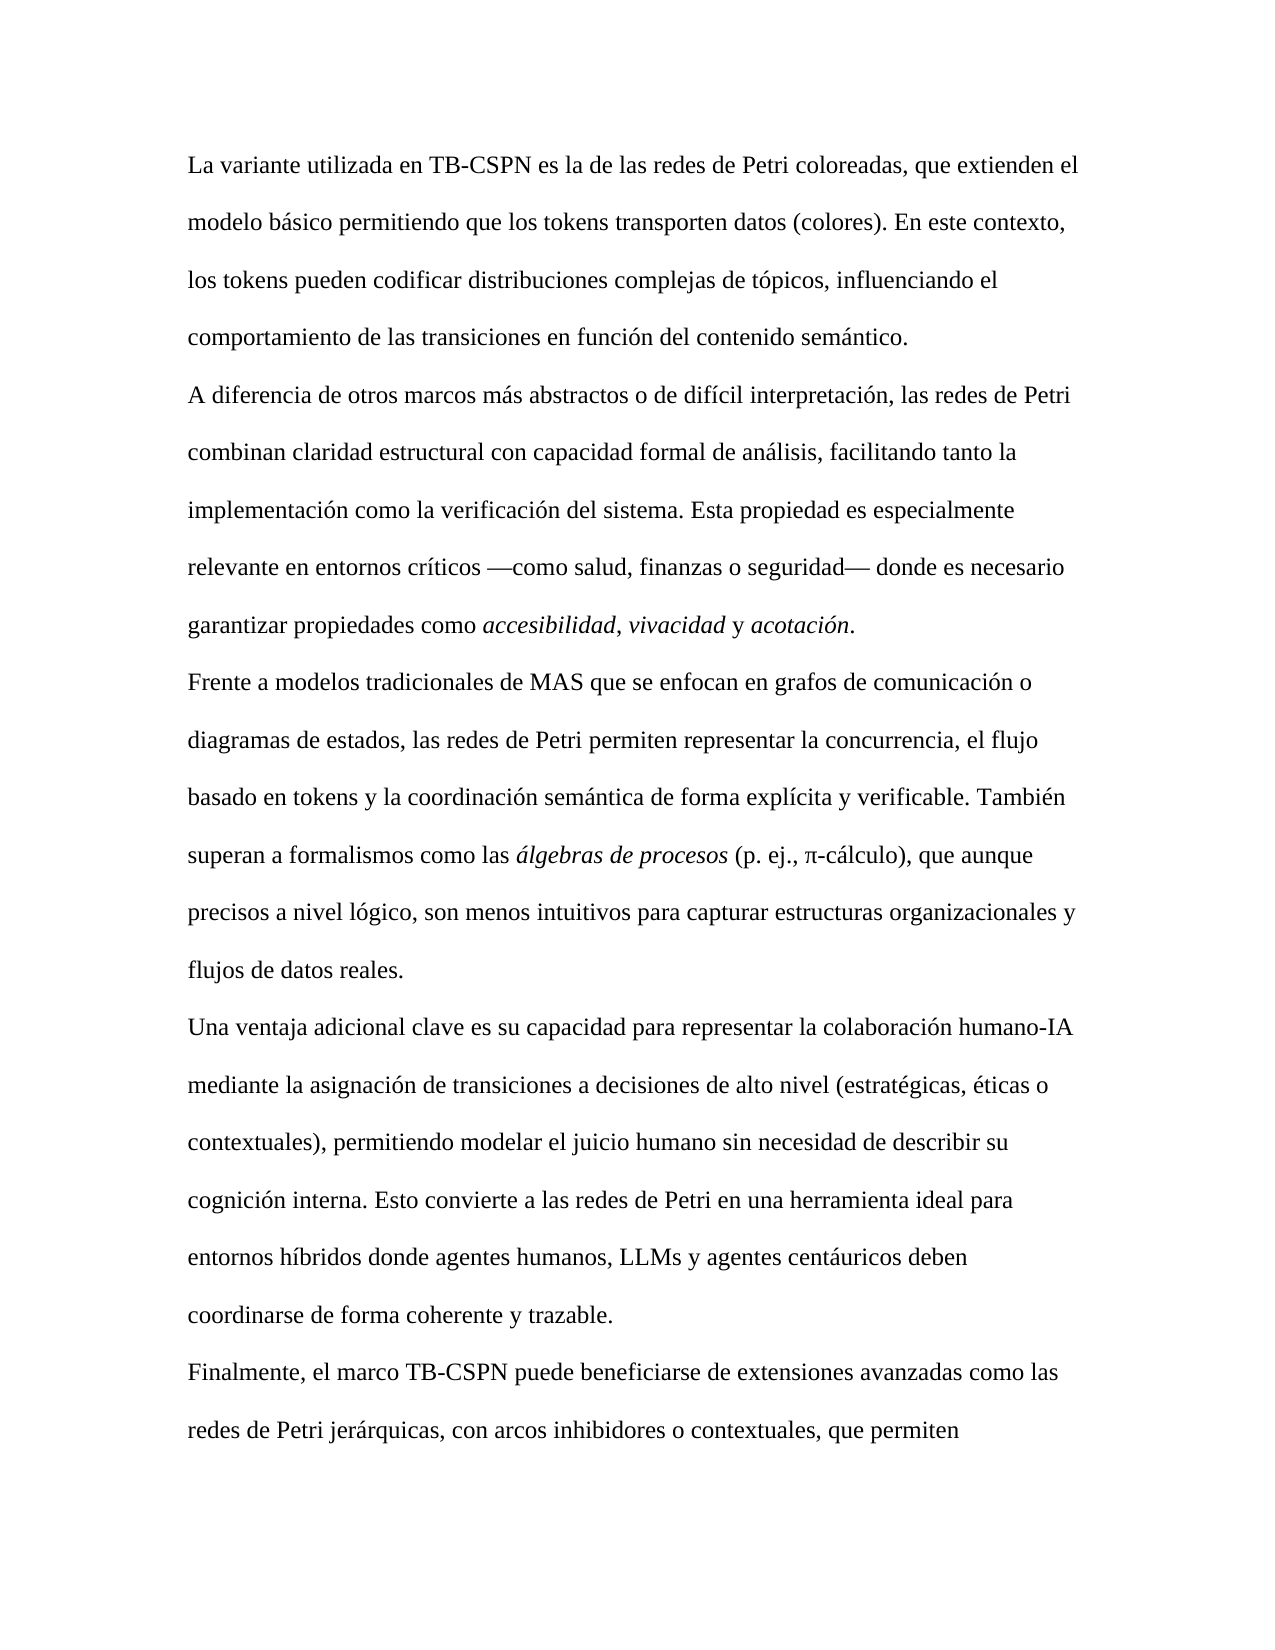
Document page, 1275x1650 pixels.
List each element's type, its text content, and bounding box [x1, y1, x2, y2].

text Frente a modelos tradicionales de MAS que se enfocan en grafos de comunicación o diagramas de estados, las redes de Petri permiten representar la concurrencia, el flujo basado en tokens y la coordinación semántica de forma explícita y verificable. También superan a formalismos como las álgebras de procesos (p. ej., π-cálculo), que aunque precisos a nivel lógico, son menos intuitivos para capturar estructuras organizacionales y flujos de datos reales. [187, 667, 1087, 984]
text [187, 1357, 1087, 1444]
text La variante utilizada en TB-CSPN es la de las redes de Petri coloreadas, que extienden el modelo básico permitiendo que los tokens transporten datos (colores). En este contexto, los tokens pueden codificar distribuciones complejas de tópicos, influenciando el comportamiento de las transiciones en función del contenido semántico. [187, 150, 1087, 351]
text A diferencia de otros marcos más abstractos o de difícil interpretación, las redes de Petri combinan claridad estructural con capacidad formal de análisis, facilitando tanto la implementación como la verificación del sistema. Esta propiedad es especialmente relevante en entornos críticos —como salud, finanzas o seguridad— donde es necesario garantizar propiedades como accesibilidad, vivacidad y acotación. [187, 380, 1087, 639]
text Una ventaja adicional clave es su capacidad para representar la colaboración humano-IA mediante la asignación de transiciones a decisiones de alto nivel (estratégicas, éticas o contextuales), permitiendo modelar el juicio humano sin necesidad de describir su cognición interna. Esto convierte a las redes de Petri en una herramienta ideal para entornos híbridos donde agentes humanos, LLMs y agentes centáuricos deben coordinarse de forma coherente y trazable. [187, 1012, 1087, 1329]
